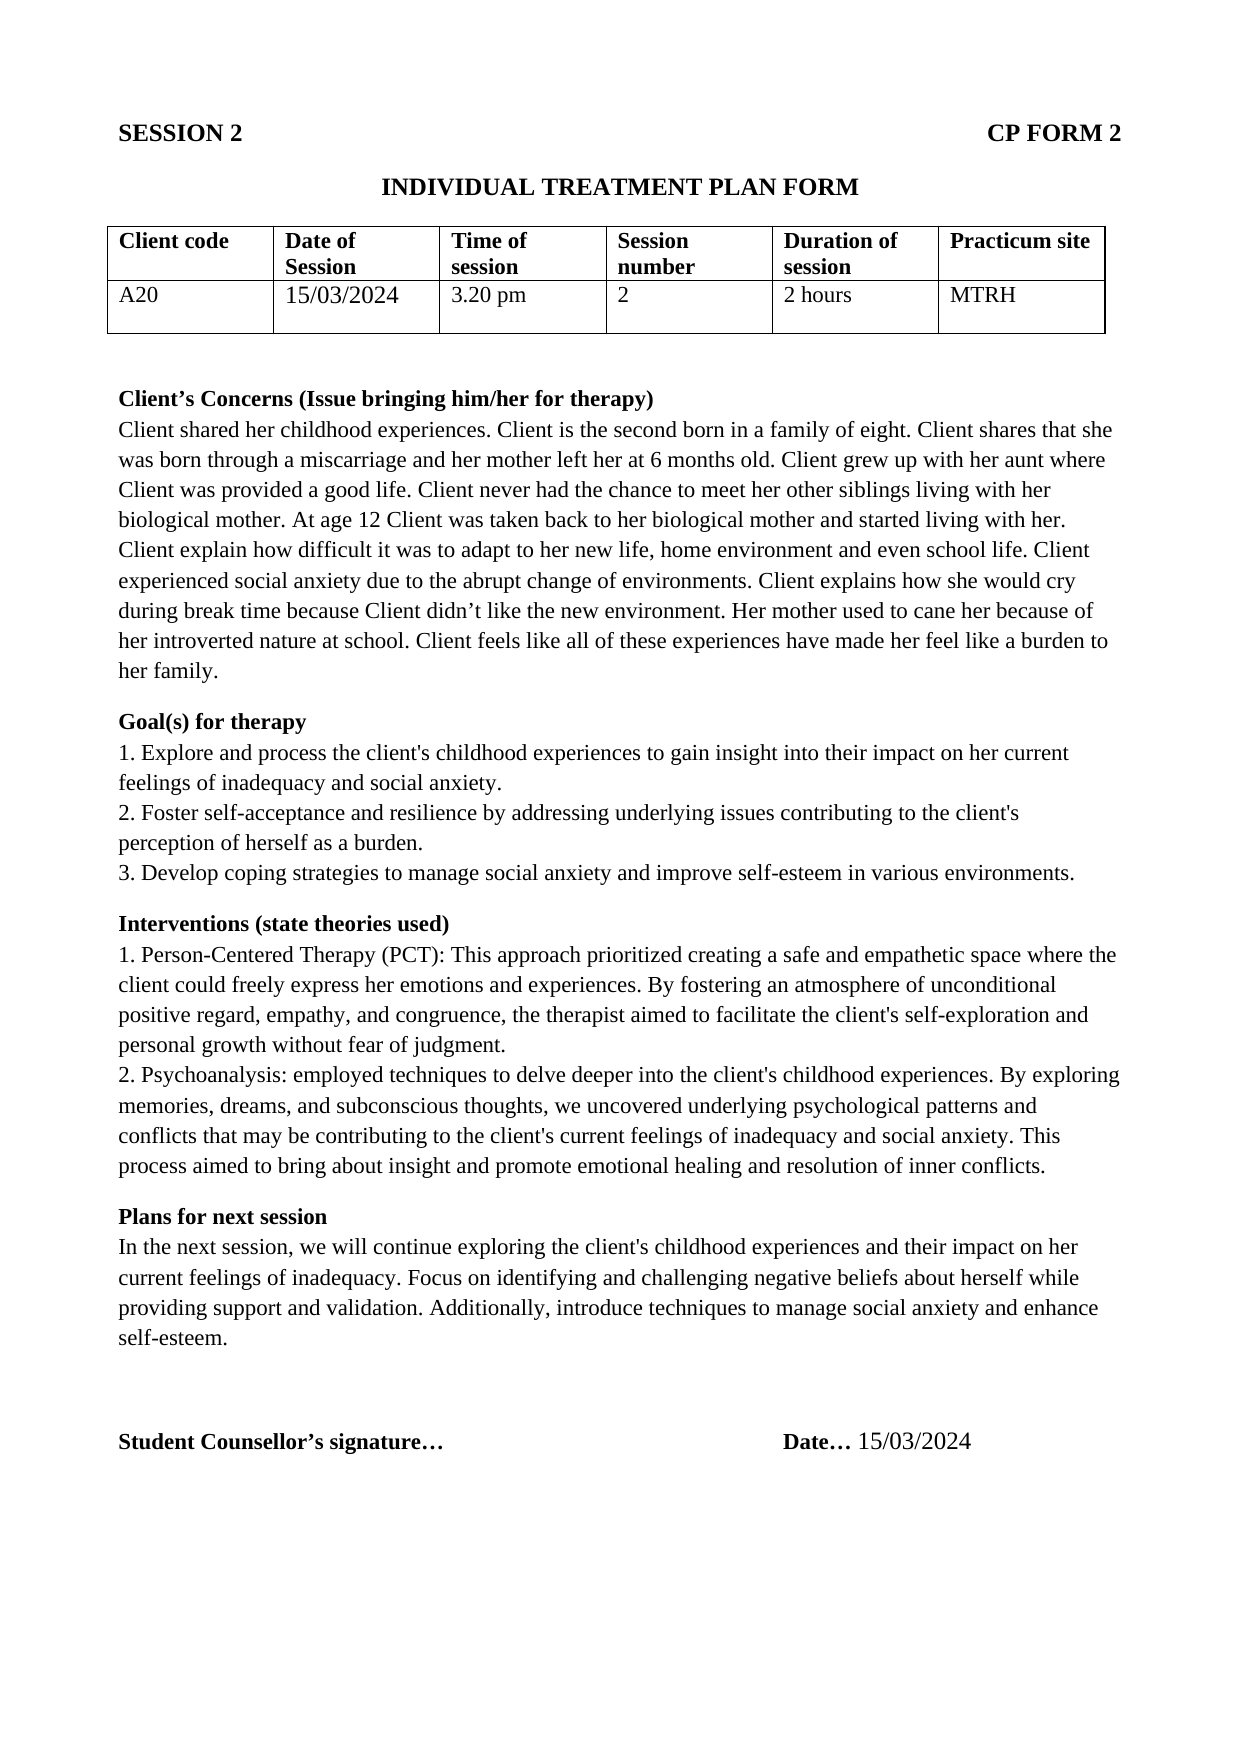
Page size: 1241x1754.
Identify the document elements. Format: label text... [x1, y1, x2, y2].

text Client’s Concerns (Issue bringing him/her for therapy) Client shared her childhood experiences. Client is the second born in a family of eight. Client shares that she was born through a miscarriage and her mother left her at 6 months old. Client grew up with her aunt where Client was provided a good life. Client never had the chance to meet her other siblings living with her biological mother. At age 12 Client was taken back to her biological mother and started living with her. Client explain how difficult it was to adapt to her new life, home environment and even school life. Client experienced social anxiety due to the abrupt change of environments. Client explains how she would cry during break time because Client didn’t like the new environment. Her mother used to cane her because of her introverted nature at school. Client feels like all of these experiences have made her feel like a burden to her family. [118, 385, 1122, 684]
table_cell MTRH [939, 281, 1104, 333]
table_cell 3.20 pm [440, 281, 606, 333]
text Plans for next session In the next session, we will continue exploring the client's childhood experiences and their impact on her current feelings of inadequacy. Focus on identifying and challenging negative beliefs about herself while providing support and validation. Additionally, introduce techniques to manage social anxiety and enhance self-esteem. [118, 1203, 1122, 1350]
table_header Duration of session [773, 227, 938, 279]
table_cell 2 hours [773, 281, 938, 333]
table_header Time of session [440, 227, 606, 279]
table_cell 15/03/2024 [274, 281, 439, 333]
table_cell A20 [108, 281, 273, 333]
text SESSION 2 CP FORM 2 [118, 118, 1122, 147]
text Interventions (state theories used) 1. Person-Centered Therapy (PCT): This approach prioritized creating a safe and empathetic space where the client could freely express her emotions and experiences. By fostering an atmosphere of unconditional positive regard, empathy, and congruence, the therapist aimed to facilitate the client's self-exploration and personal growth without fear of judgment. 2. Psychoanalysis: employed techniques to delve deeper into the client's childhood experiences. By exploring memories, dreams, and subconscious thoughts, we uncovered underlying psychological patterns and conflicts that may be contributing to the client's current feelings of inadequacy and social anxiety. This process aimed to bring about insight and promote emotional healing and resolution of inner conflicts. [118, 910, 1122, 1178]
table_header Date of Session [274, 227, 439, 279]
text INDIVIDUAL TREATMENT PLAN FORM [118, 172, 1122, 201]
table_header Client code [108, 227, 273, 279]
table_cell 2 [607, 281, 772, 333]
table_header Practicum site [939, 227, 1104, 279]
table_header Session number [607, 227, 772, 279]
text Goal(s) for therapy 1. Explore and process the client's childhood experiences to gain insight into their impact on her current feelings of inadequacy and social anxiety. 2. Foster self-acceptance and resilience by addressing underlying issues contributing to the client's perception of herself as a burden. 3. Develop coping strategies to manage social anxiety and improve self-esteem in various environments. [118, 708, 1122, 886]
text Student Counsellor’s signature… Date… 15/03/2024 [118, 1426, 1122, 1455]
